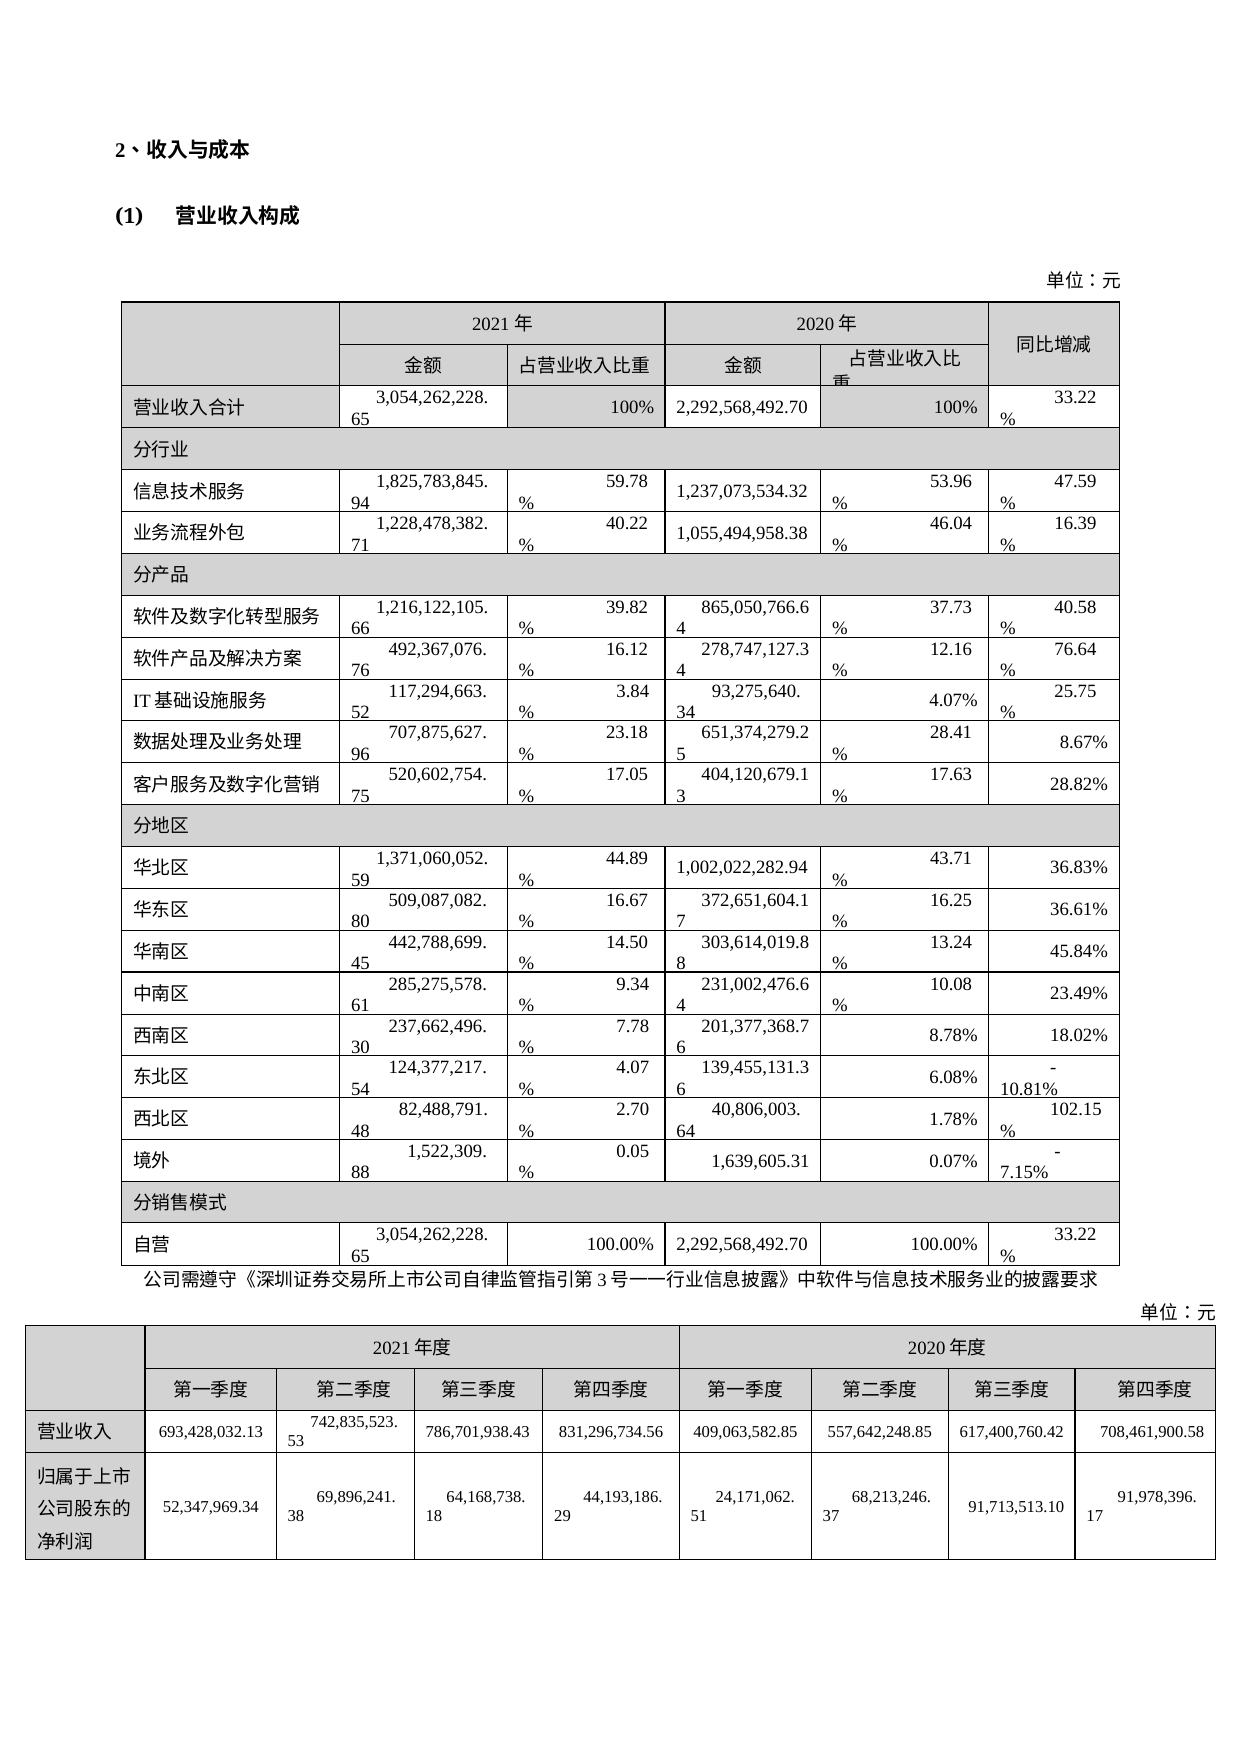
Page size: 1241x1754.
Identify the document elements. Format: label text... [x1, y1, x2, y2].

table_cell 1,216,122,105.66 [340, 596, 507, 637]
table_cell 3.84% [508, 680, 664, 720]
text 单位：元 [1046, 267, 1215, 293]
table_cell 36.61% [989, 889, 1119, 929]
table_cell 13.24% [821, 931, 988, 971]
table_cell 40.58% [989, 596, 1119, 637]
table_cell 865,050,766.64 [666, 596, 820, 637]
subtitle 2、收入与成本 [25, 136, 1215, 164]
table_cell 40.22% [508, 512, 664, 553]
table_cell 16.25% [821, 889, 988, 929]
table_cell 1,237,073,534.32 [666, 470, 820, 511]
table_cell 分产品 [122, 554, 1119, 595]
table_cell 139,455,131.36 [666, 1056, 820, 1097]
table_cell 24,171,062.51 [680, 1453, 811, 1559]
text 公司需遵守《深圳证券交易所上市公司自律监管指引第3号一一行业信息披露》中软件与信息技术服务业的披露要求 [25, 1266, 1215, 1291]
table_cell 64,168,738.18 [415, 1453, 542, 1559]
table_cell 100.00% [508, 1223, 664, 1265]
table_cell 372,651,604.17 [666, 889, 820, 929]
table_cell 492,367,076.76 [340, 638, 507, 679]
table_cell 28.82% [989, 763, 1119, 804]
table_cell 归属于上市 公司股东的 净利润 [26, 1453, 144, 1559]
table_cell 分行业 [122, 428, 1119, 469]
table_cell 46.04% [821, 512, 988, 553]
table_cell 第二季度 [277, 1369, 414, 1410]
table_cell 软件及数字化转型服务 [122, 596, 339, 637]
table_cell 西南区 [122, 1015, 339, 1055]
table_cell -10.81% [989, 1056, 1119, 1097]
table_cell 17.05% [508, 763, 664, 804]
table_cell 100% [508, 386, 664, 427]
table_cell 9.34% [508, 973, 664, 1013]
table_cell 651,374,279.25 [666, 721, 820, 762]
table_cell 第四季度 [543, 1369, 679, 1410]
table_cell 37.73% [821, 596, 988, 637]
table_cell 16.67% [508, 889, 664, 929]
table_cell 303,614,019.88 [666, 931, 820, 971]
table_cell 33.22% [989, 386, 1119, 427]
table_cell 8.67% [989, 721, 1119, 762]
table_cell 自营 [122, 1223, 339, 1265]
table_cell 3,054,262,228.65 [340, 1223, 507, 1265]
table_header 2021年度 [146, 1326, 679, 1368]
table_cell 68,213,246.37 [812, 1453, 948, 1559]
table_cell 25.75% [989, 680, 1119, 720]
table_cell 第一季度 [146, 1369, 276, 1410]
table_header 同比增减 [989, 303, 1119, 385]
table_cell 1.78% [821, 1098, 988, 1139]
table_cell 8.78% [821, 1015, 988, 1055]
table_cell 23.49% [989, 973, 1119, 1013]
table_cell 分销售模式 [122, 1182, 1119, 1222]
table_cell 44,193,186.29 [543, 1453, 679, 1559]
table_header [26, 1326, 144, 1410]
table_cell 信息技术服务 [122, 470, 339, 511]
table_cell 100% [821, 386, 988, 427]
table_cell 693,428,032.13 [146, 1411, 276, 1452]
table_cell 1,639,605.31 [666, 1140, 820, 1181]
table_cell 14.50% [508, 931, 664, 971]
table_cell 442,788,699.45 [340, 931, 507, 971]
table_cell 23.18% [508, 721, 664, 762]
table_cell 华南区 [122, 931, 339, 971]
table_cell 16.39% [989, 512, 1119, 553]
table_cell 0.07% [821, 1140, 988, 1181]
table_header [122, 303, 339, 385]
table_cell 509,087,082.80 [340, 889, 507, 929]
table_cell 617,400,760.42 [949, 1411, 1074, 1452]
table_cell 0.05% [508, 1140, 664, 1181]
table_cell 16.12% [508, 638, 664, 679]
table_cell 2.70% [508, 1098, 664, 1139]
table_cell 36.83% [989, 847, 1119, 887]
table_cell 53.96% [821, 470, 988, 511]
table_cell 占营业收入比重 [821, 345, 988, 385]
table_cell 7.78% [508, 1015, 664, 1055]
table_cell 客户服务及数字化营销 [122, 763, 339, 804]
table_cell 10.08% [821, 973, 988, 1013]
table_cell 4.07% [821, 680, 988, 720]
table_cell 59.78% [508, 470, 664, 511]
table_cell 40,806,003.64 [666, 1098, 820, 1139]
table_cell 东北区 [122, 1056, 339, 1097]
table_cell 82,488,791.48 [340, 1098, 507, 1139]
table_cell 第二季度 [812, 1369, 948, 1410]
table_cell 1,055,494,958.38 [666, 512, 820, 553]
table_cell 1,002,022,282.94 [666, 847, 820, 887]
table_header 2020 年 [666, 303, 988, 344]
table_cell 786,701,938.43 [415, 1411, 542, 1452]
table_cell 1,371,060,052.59 [340, 847, 507, 887]
table_cell 营业收入合计 [122, 386, 339, 427]
table_cell 西北区 [122, 1098, 339, 1139]
table_cell 831,296,734.56 [543, 1411, 679, 1452]
table_cell IT基础设施服务 [122, 680, 339, 720]
table_cell 1,522,309.88 [340, 1140, 507, 1181]
table_cell 707,875,627.96 [340, 721, 507, 762]
table_cell 52,347,969.34 [146, 1453, 276, 1559]
table_cell 业务流程外包 [122, 512, 339, 553]
table_cell 285,275,578.61 [340, 973, 507, 1013]
table_cell 742,835,523.53 [277, 1411, 414, 1452]
table_header 2021 年 [340, 303, 664, 344]
table_cell 18.02% [989, 1015, 1119, 1055]
table_cell 金额 [666, 345, 820, 385]
table_cell 软件产品及解决方案 [122, 638, 339, 679]
table_cell 28.41% [821, 721, 988, 762]
table_cell 4.07% [508, 1056, 664, 1097]
table_cell 2,292,568,492.70 [666, 1223, 820, 1265]
table_cell 占营业收入比重 [508, 345, 664, 385]
table_cell 117,294,663.52 [340, 680, 507, 720]
table_cell 3,054,262,228.65 [340, 386, 507, 427]
table_cell 中南区 [122, 973, 339, 1013]
table_cell 2,292,568,492.70 [666, 386, 820, 427]
table_cell 39.82% [508, 596, 664, 637]
table_cell 93,275,640.34 [666, 680, 820, 720]
table_cell 营业收入 [26, 1411, 144, 1452]
table_cell 第三季度 [949, 1369, 1074, 1410]
table_cell 201,377,368.76 [666, 1015, 820, 1055]
table_cell 100.00% [821, 1223, 988, 1265]
table_cell 708,461,900.58 [1076, 1411, 1215, 1452]
table_cell 第一季度 [680, 1369, 811, 1410]
table_cell 12.16% [821, 638, 988, 679]
table_cell 124,377,217.54 [340, 1056, 507, 1097]
table_cell 第三季度 [415, 1369, 542, 1410]
table_cell 33.22% [989, 1223, 1119, 1265]
table_cell 数据处理及业务处理 [122, 721, 339, 762]
table_cell 第四季度 [1076, 1369, 1215, 1410]
table_cell -7.15% [989, 1140, 1119, 1181]
table_cell 45.84% [989, 931, 1119, 971]
table_cell 华北区 [122, 847, 339, 887]
table_cell 分地区 [122, 805, 1119, 846]
table_cell 237,662,496.30 [340, 1015, 507, 1055]
table_cell 231,002,476.64 [666, 973, 820, 1013]
table_cell 47.59% [989, 470, 1119, 511]
table_cell 1,825,783,845.94 [340, 470, 507, 511]
table_cell 102.15% [989, 1098, 1119, 1139]
table_cell 404,120,679.13 [666, 763, 820, 804]
table_cell 278,747,127.34 [666, 638, 820, 679]
table_cell 91,713,513.10 [949, 1453, 1074, 1559]
text 单位：元 [25, 1300, 1215, 1325]
table_cell 44.89% [508, 847, 664, 887]
table_cell 76.64% [989, 638, 1119, 679]
table_cell 华东区 [122, 889, 339, 929]
table_cell 境外 [122, 1140, 339, 1181]
table_cell 557,642,248.85 [812, 1411, 948, 1452]
subtitle 营业收入构成 [25, 202, 1215, 230]
table_cell 1,228,478,382.71 [340, 512, 507, 553]
table_cell 69,896,241.38 [277, 1453, 414, 1559]
table_cell 520,602,754.75 [340, 763, 507, 804]
table_header 2020年度 [680, 1326, 1215, 1368]
table_cell 91,978,396.17 [1076, 1453, 1215, 1559]
table_cell 43.71% [821, 847, 988, 887]
table_cell 6.08% [821, 1056, 988, 1097]
table_cell 409,063,582.85 [680, 1411, 811, 1452]
table_cell 金额 [340, 345, 507, 385]
table_cell 17.63% [821, 763, 988, 804]
